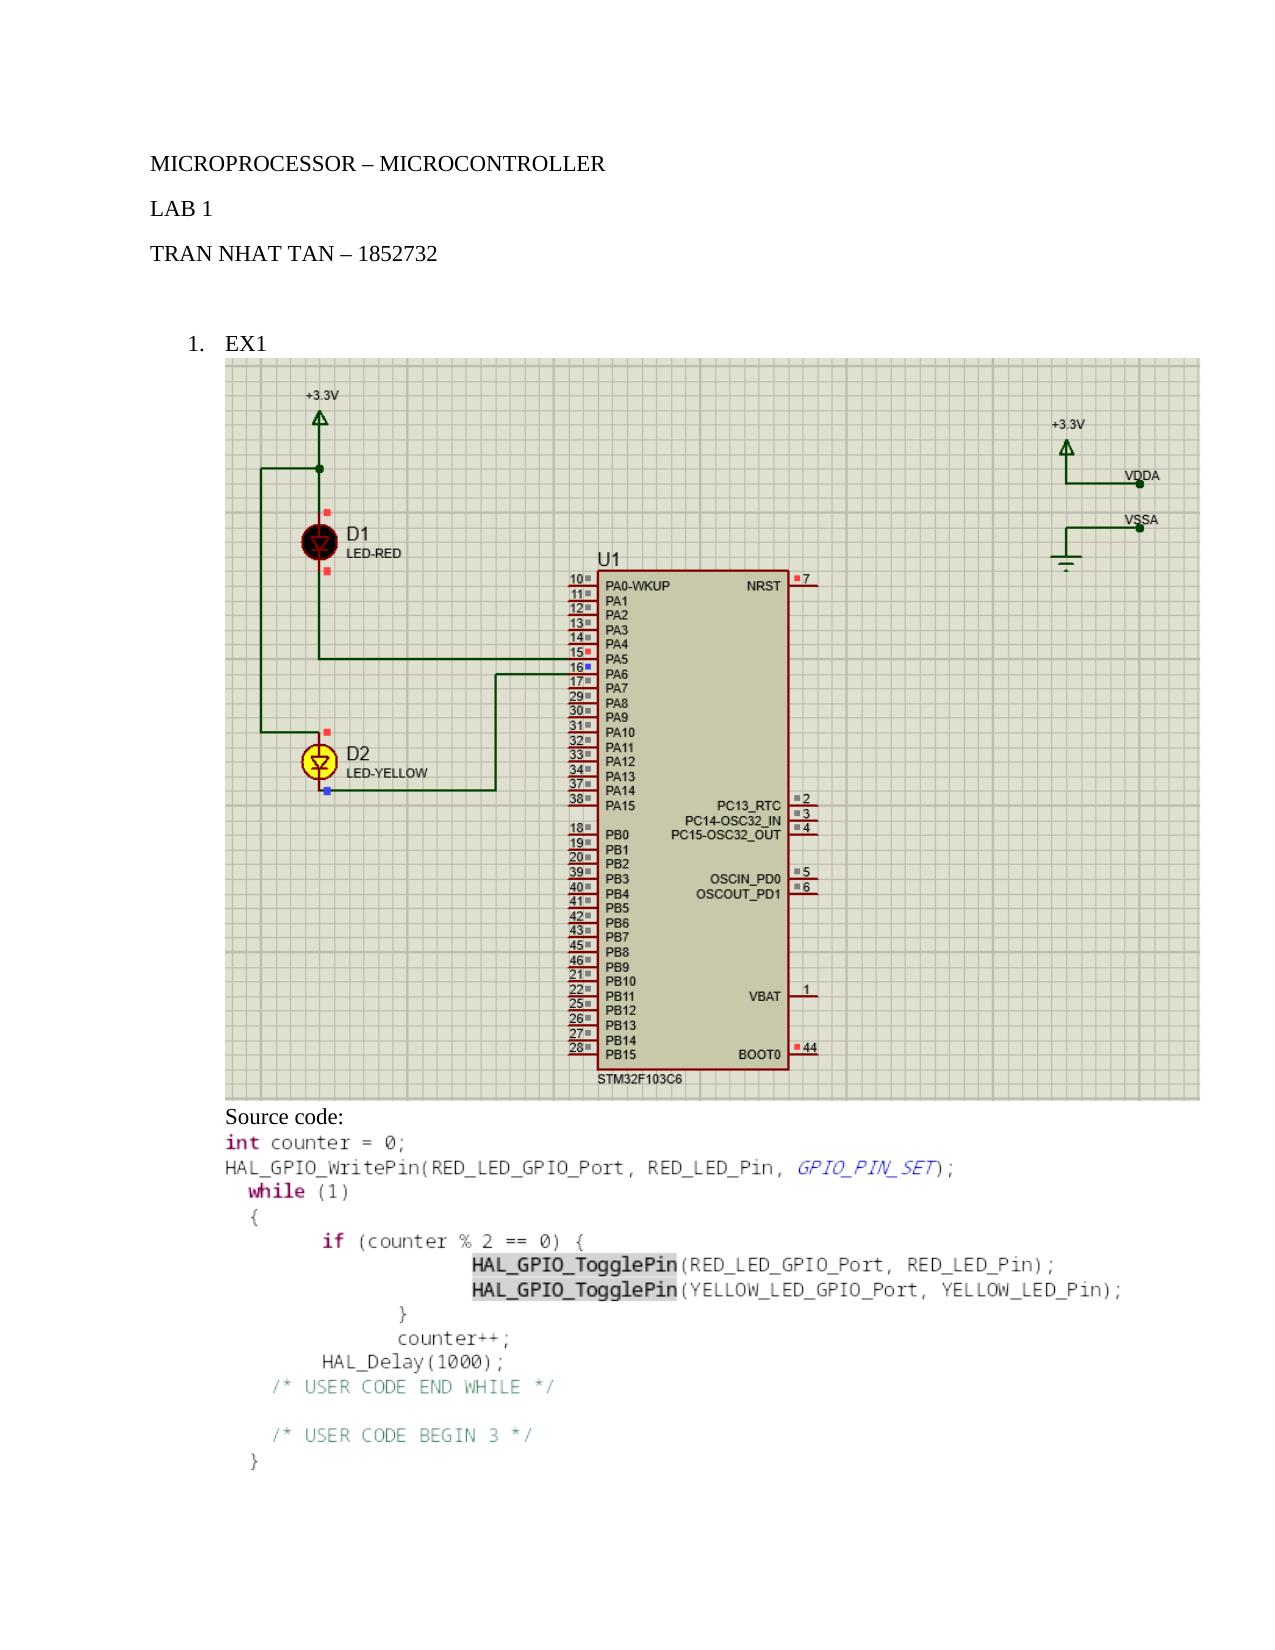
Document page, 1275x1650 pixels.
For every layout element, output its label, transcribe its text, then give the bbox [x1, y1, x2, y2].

list Source code: [225, 1103, 1125, 1129]
list EX1 [187, 330, 1125, 357]
text MICROPROCESSOR – MICROCONTROLLER [150, 150, 1125, 176]
text TRAN NHAT TAN – 1852732 [150, 240, 1125, 267]
text LAB 1 [150, 195, 1125, 221]
picture [225, 358, 1200, 1101]
